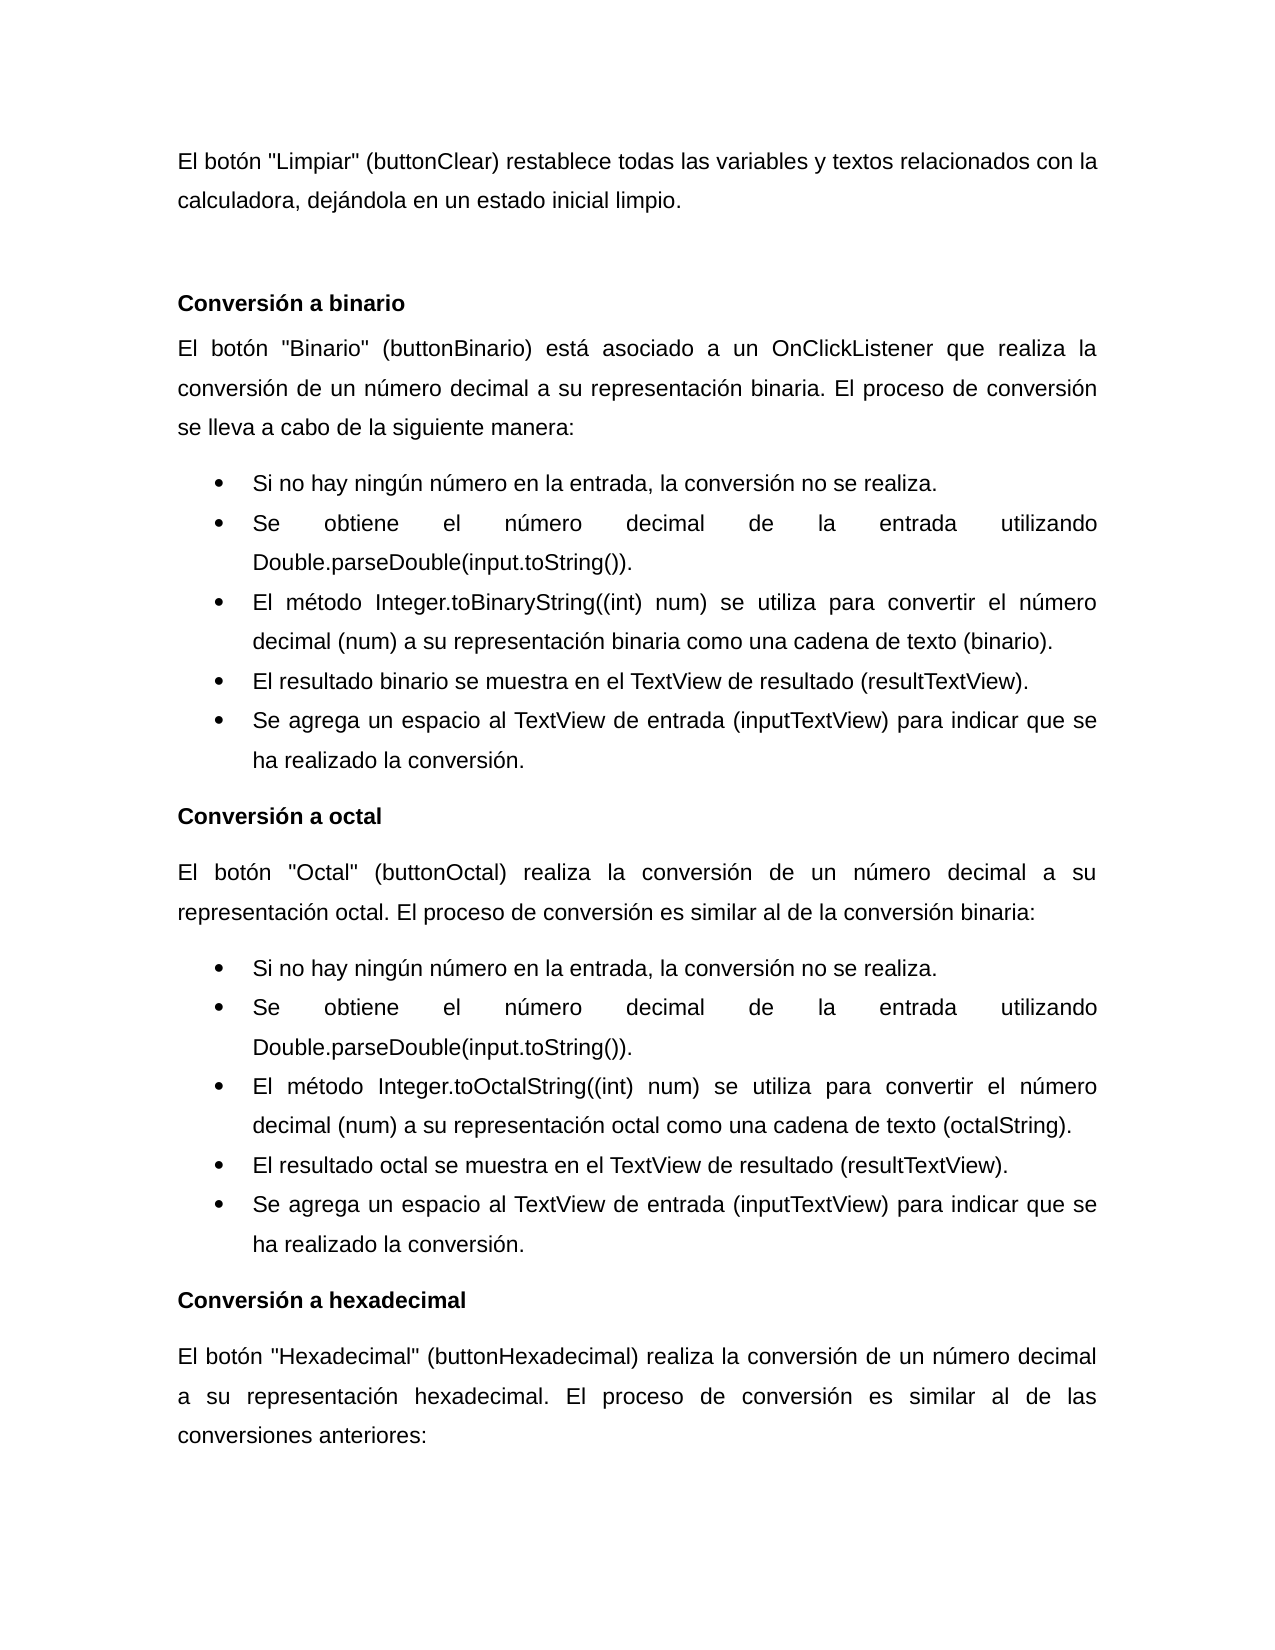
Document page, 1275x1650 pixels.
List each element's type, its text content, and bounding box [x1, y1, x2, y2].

list Se agrega un espacio al TextView de entrada (inputTextView) para indicar que se ha realizado la conversión. [215, 707, 1098, 773]
list Si no hay ningún número en la entrada, la conversión no se realiza. [215, 470, 1098, 497]
text El botón "Octal" (buttonOctal) realiza la conversión de un número decimal a su representación octal. El proceso de conversión es similar al de la conversión binaria: [177, 859, 1098, 925]
list El resultado binario se muestra en el TextView de resultado (resultTextView). [215, 668, 1098, 694]
text Conversión a hexadecimal [177, 1287, 1098, 1313]
list Se obtiene el número decimal de la entrada utilizando Double.parseDouble(input.toString()). [215, 994, 1098, 1060]
list Se obtiene el número decimal de la entrada utilizando Double.parseDouble(input.toString()). [215, 510, 1098, 576]
list Si no hay ningún número en la entrada, la conversión no se realiza. [215, 954, 1098, 981]
list El resultado octal se muestra en el TextView de resultado (resultTextView). [215, 1152, 1098, 1178]
text El botón "Limpiar" (buttonClear) restablece todas las variables y textos relacionados con la calculadora, dejándola en un estado inicial limpio. [177, 148, 1098, 213]
text Conversión a binario [177, 290, 1098, 316]
list Se agrega un espacio al TextView de entrada (inputTextView) para indicar que se ha realizado la conversión. [215, 1191, 1098, 1257]
text Conversión a octal [177, 803, 1098, 829]
list El método Integer.toBinaryString((int) num) se utiliza para convertir el número decimal (num) a su representación binaria como una cadena de texto (binario). [215, 589, 1098, 654]
text El botón "Hexadecimal" (buttonHexadecimal) realiza la conversión de un número decimal a su representación hexadecimal. El proceso de conversión es similar al de las conversiones anteriores: [177, 1343, 1098, 1448]
list El método Integer.toOctalString((int) num) se utiliza para convertir el número decimal (num) a su representación octal como una cadena de texto (octalString). [215, 1073, 1098, 1139]
text El botón "Binario" (buttonBinario) está asociado a un OnClickListener que realiza la conversión de un número decimal a su representación binaria. El proceso de conversión se lleva a cabo de la siguiente manera: [177, 335, 1098, 441]
